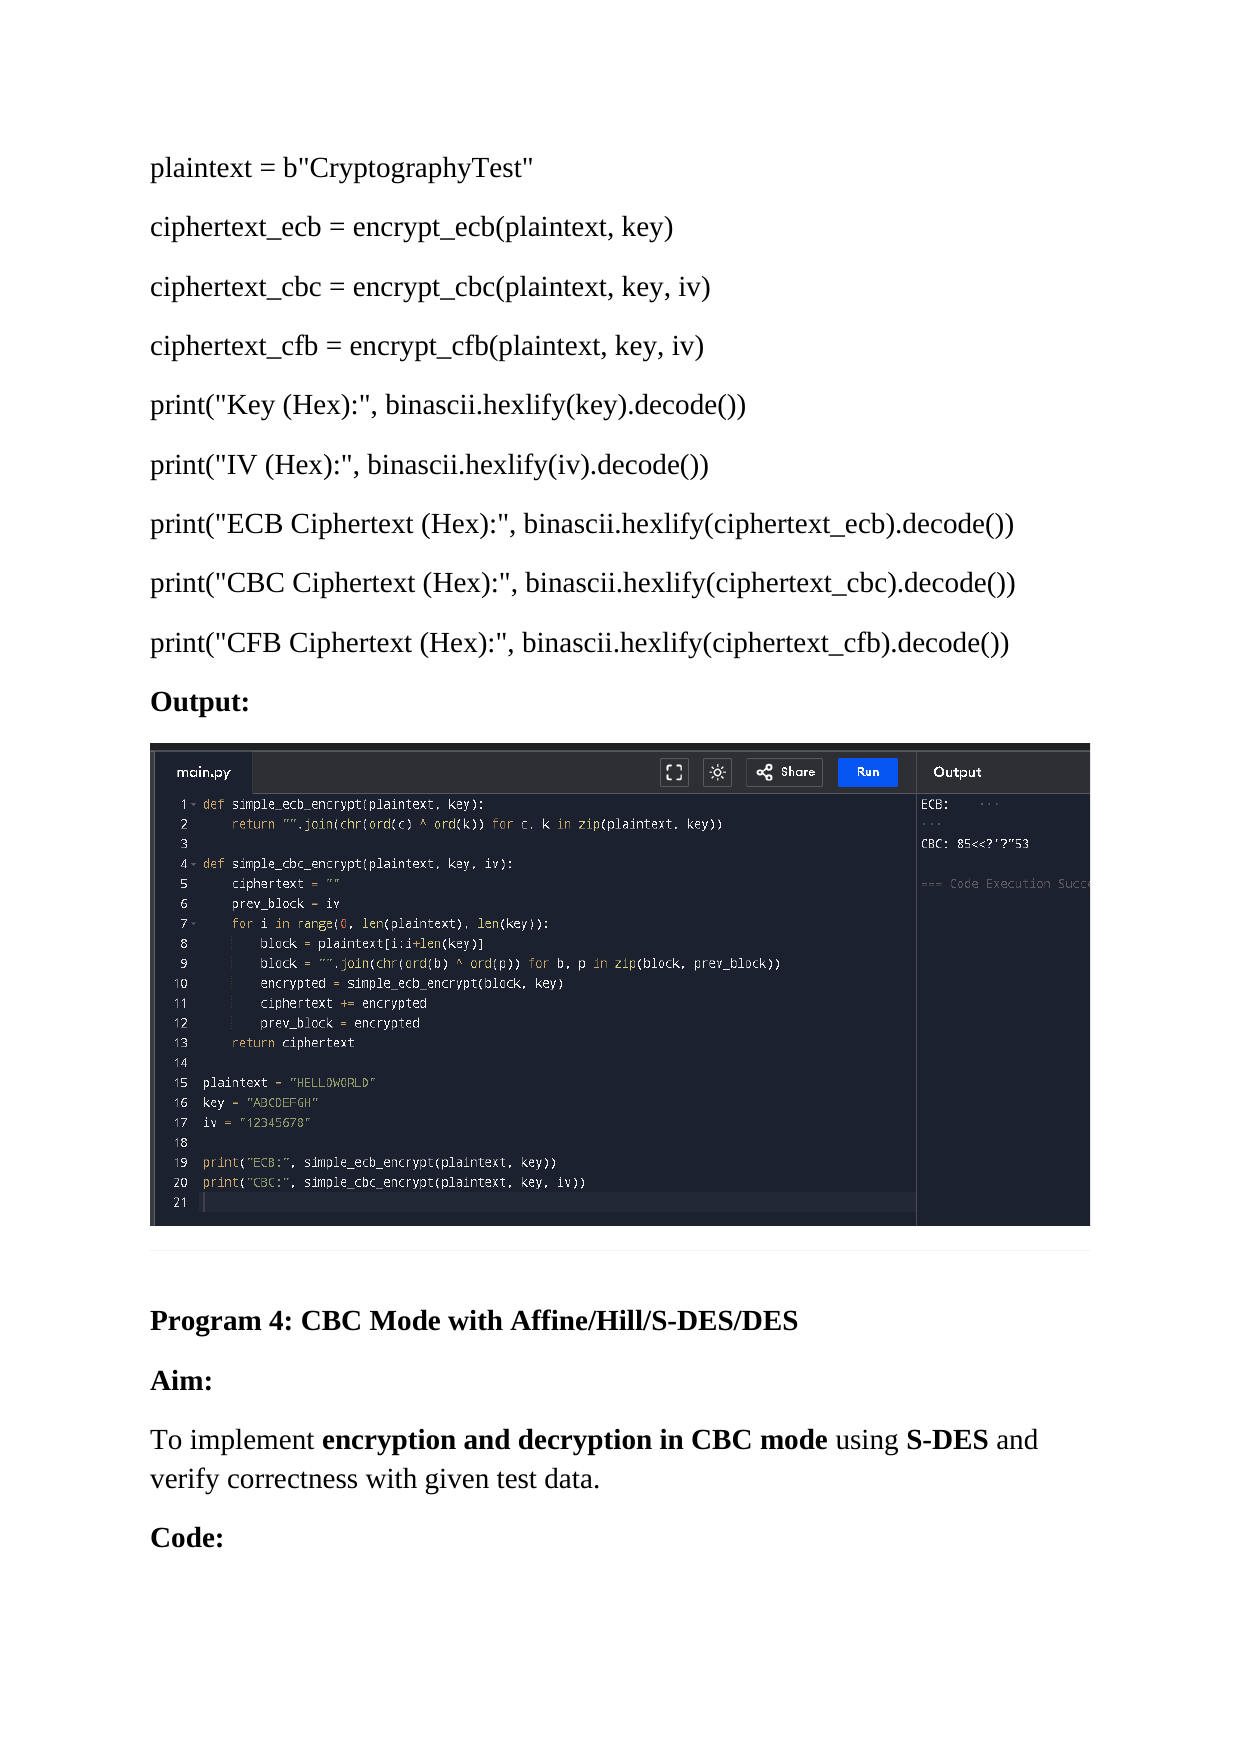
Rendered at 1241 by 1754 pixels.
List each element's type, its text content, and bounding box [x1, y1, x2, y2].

text print("CFB Ciphertext (Hex):", binascii.hexlify(ciphertext_cfb).decode()) [150, 625, 1090, 658]
text Code: [150, 1520, 1090, 1554]
text Output: [150, 684, 1090, 718]
text print("CBC Ciphertext (Hex):", binascii.hexlify(ciphertext_cbc).decode()) [150, 566, 1090, 599]
text ciphertext_cbc = encrypt_cbc(plaintext, key, iv) [150, 269, 1090, 302]
text print("IV (Hex):", binascii.hexlify(iv).decode()) [150, 447, 1090, 480]
text ciphertext_cfb = encrypt_cfb(plaintext, key, iv) [150, 328, 1090, 362]
text plaintext = b"CryptographyTest" [150, 150, 1090, 183]
text Program 4: CBC Mode with Affine/Hill/S-DES/DES [150, 1303, 1090, 1337]
text ciphertext_ecb = encrypt_ecb(plaintext, key) [150, 209, 1090, 243]
picture [150, 743, 1091, 1226]
text To implement encryption and decryption in CBC mode using S-DES and verify correctness with given test data. [150, 1422, 1090, 1494]
text Aim: [150, 1363, 1090, 1396]
text print("Key (Hex):", binascii.hexlify(key).decode()) [150, 387, 1090, 421]
text print("ECB Ciphertext (Hex):", binascii.hexlify(ciphertext_ecb).decode()) [150, 506, 1090, 540]
